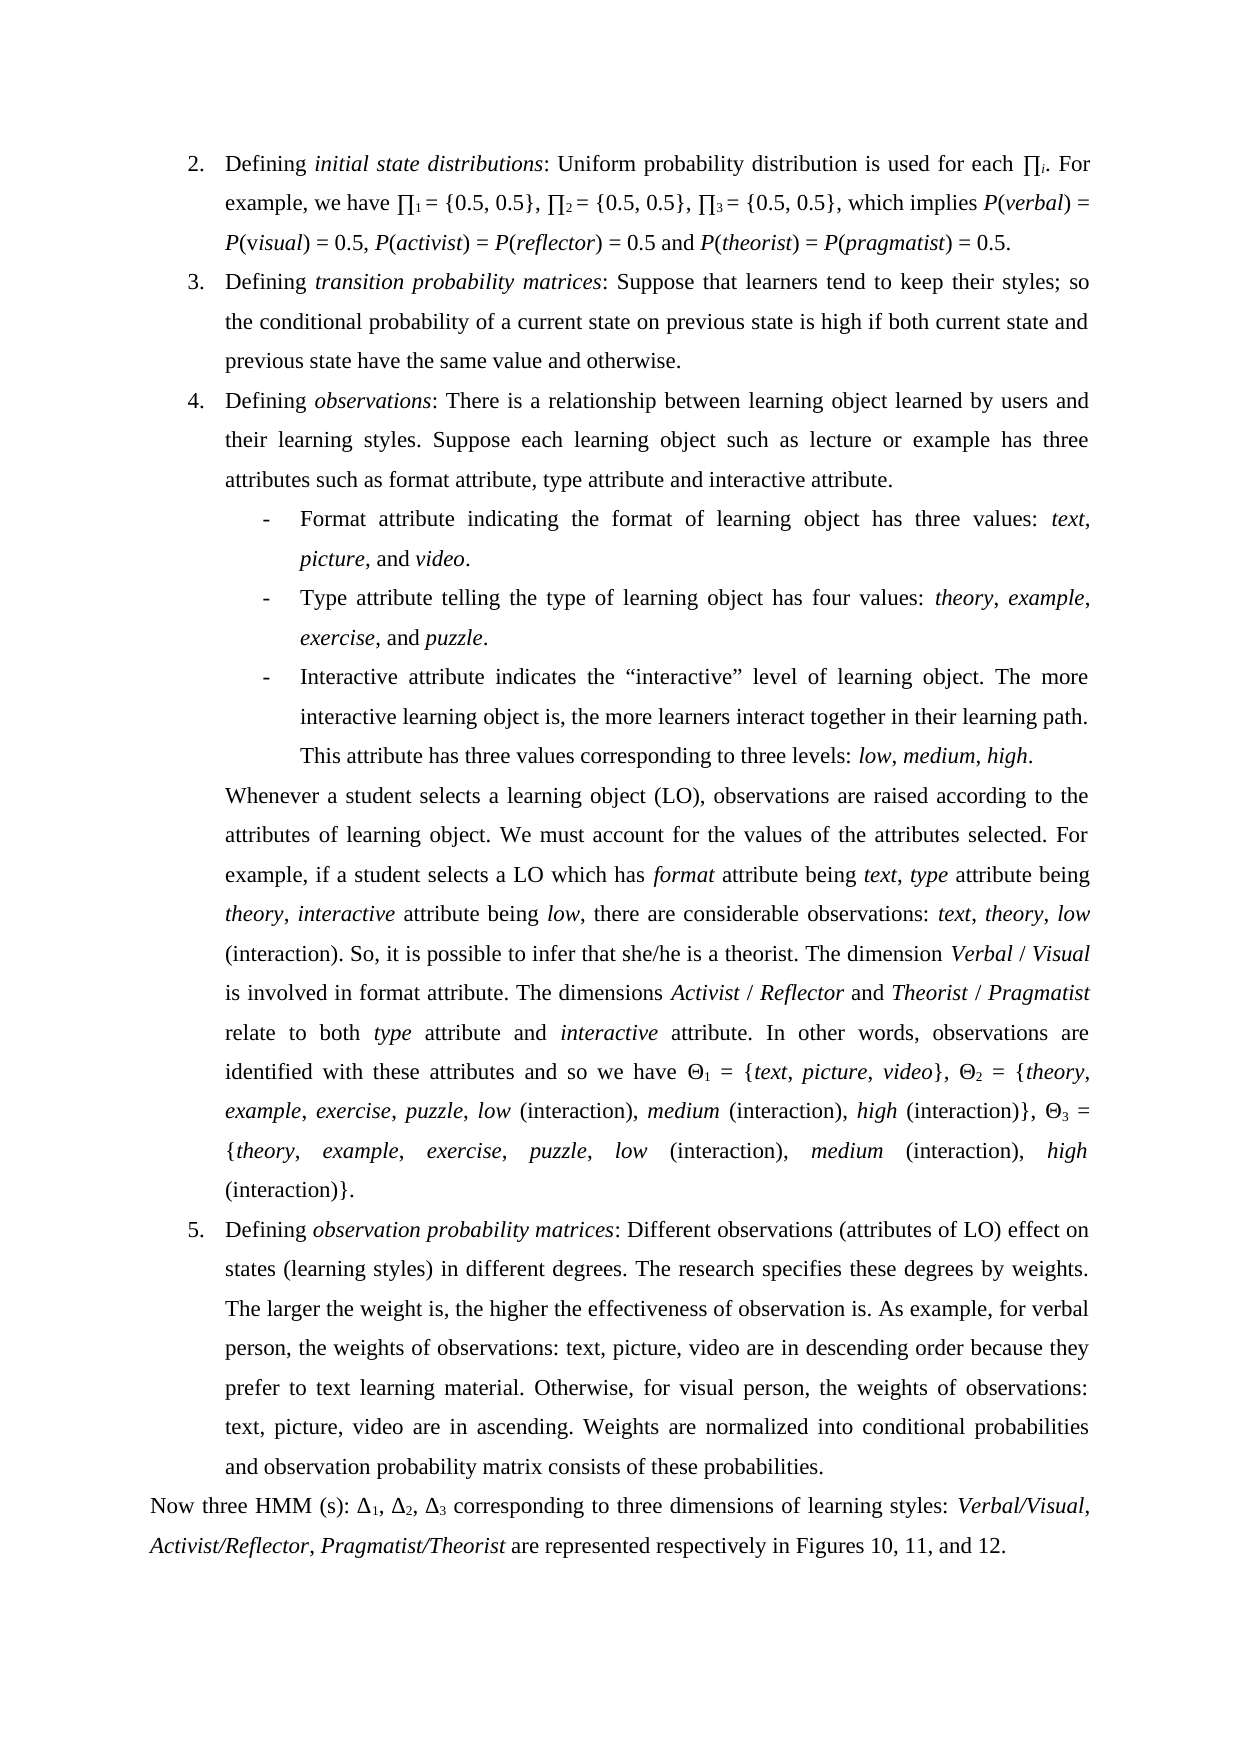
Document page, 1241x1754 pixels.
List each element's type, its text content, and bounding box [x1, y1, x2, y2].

text Now three HMM (s): ∆1, ∆2, ∆3 corresponding to three dimensions of learning styles: Verbal/Visual, Activist/Reflector, Pragmatist/Theorist are represented respectively in Figures 10, 11, and 12. [150, 1492, 1090, 1558]
list Format attribute indicating the format of learning object has three values: text, picture, and video. [262, 505, 1090, 571]
list Defining observation probability matrices: Different observations (attributes of LO) effect on states (learning styles) in different degrees. The research specifies these degrees by weights. The larger the weight is, the higher the effectiveness of observation is. As example, for verbal person, the weights of observations: text, picture, video are in descending order because they prefer to text learning material. Otherwise, for visual person, the weights of observations: text, picture, video are in ascending. Weights are normalized into conditional probabilities and observation probability matrix consists of these probabilities. [187, 1216, 1090, 1479]
list Defining initial state distributions: Uniform probability distribution is used for each ∏i. For example, we have ∏1 = {0.5, 0.5}, ∏2 = {0.5, 0.5}, ∏3 = {0.5, 0.5}, which implies P(verbal) = P(visual) = 0.5, P(activist) = P(reflector) = 0.5 and P(theorist) = P(pragmatist) = 0.5. [187, 150, 1090, 255]
list Defining transition probability matrices: Suppose that learners tend to keep their styles; so the conditional probability of a current state on previous state is high if both current state and previous state have the same value and otherwise. [187, 268, 1090, 374]
list Defining observations: There is a relationship between learning object learned by users and their learning styles. Suppose each learning object such as lecture or example has three attributes such as format attribute, type attribute and interactive attribute. [187, 387, 1090, 492]
text Whenever a student selects a learning object (LO), observations are raised according to the attributes of learning object. We must account for the values of the attributes selected. For example, if a student selects a LO which has format attribute being text, type attribute being theory, interactive attribute being low, there are considerable observations: text, theory, low (interaction). So, it is possible to infer that she/he is a theorist. The dimension Verbal / Visual is involved in format attribute. The dimensions Activist / Reflector and Theorist / Pragmatist relate to both type attribute and interactive attribute. In other words, observations are identified with these attributes and so we have Θ1 = {text, picture, video}, Θ2 = {theory, example, exercise, puzzle, low (interaction), medium (interaction), high (interaction)}, Θ3 = {theory, example, exercise, puzzle, low (interaction), medium (interaction), high (interaction)}. [225, 782, 1090, 1203]
list Interactive attribute indicates the “interactive” level of learning object. The more interactive learning object is, the more learners interact together in their learning path. This attribute has three values corresponding to three levels: low, medium, high. [262, 663, 1090, 768]
list Type attribute telling the type of learning object has four values: theory, example, exercise, and puzzle. [262, 584, 1090, 650]
